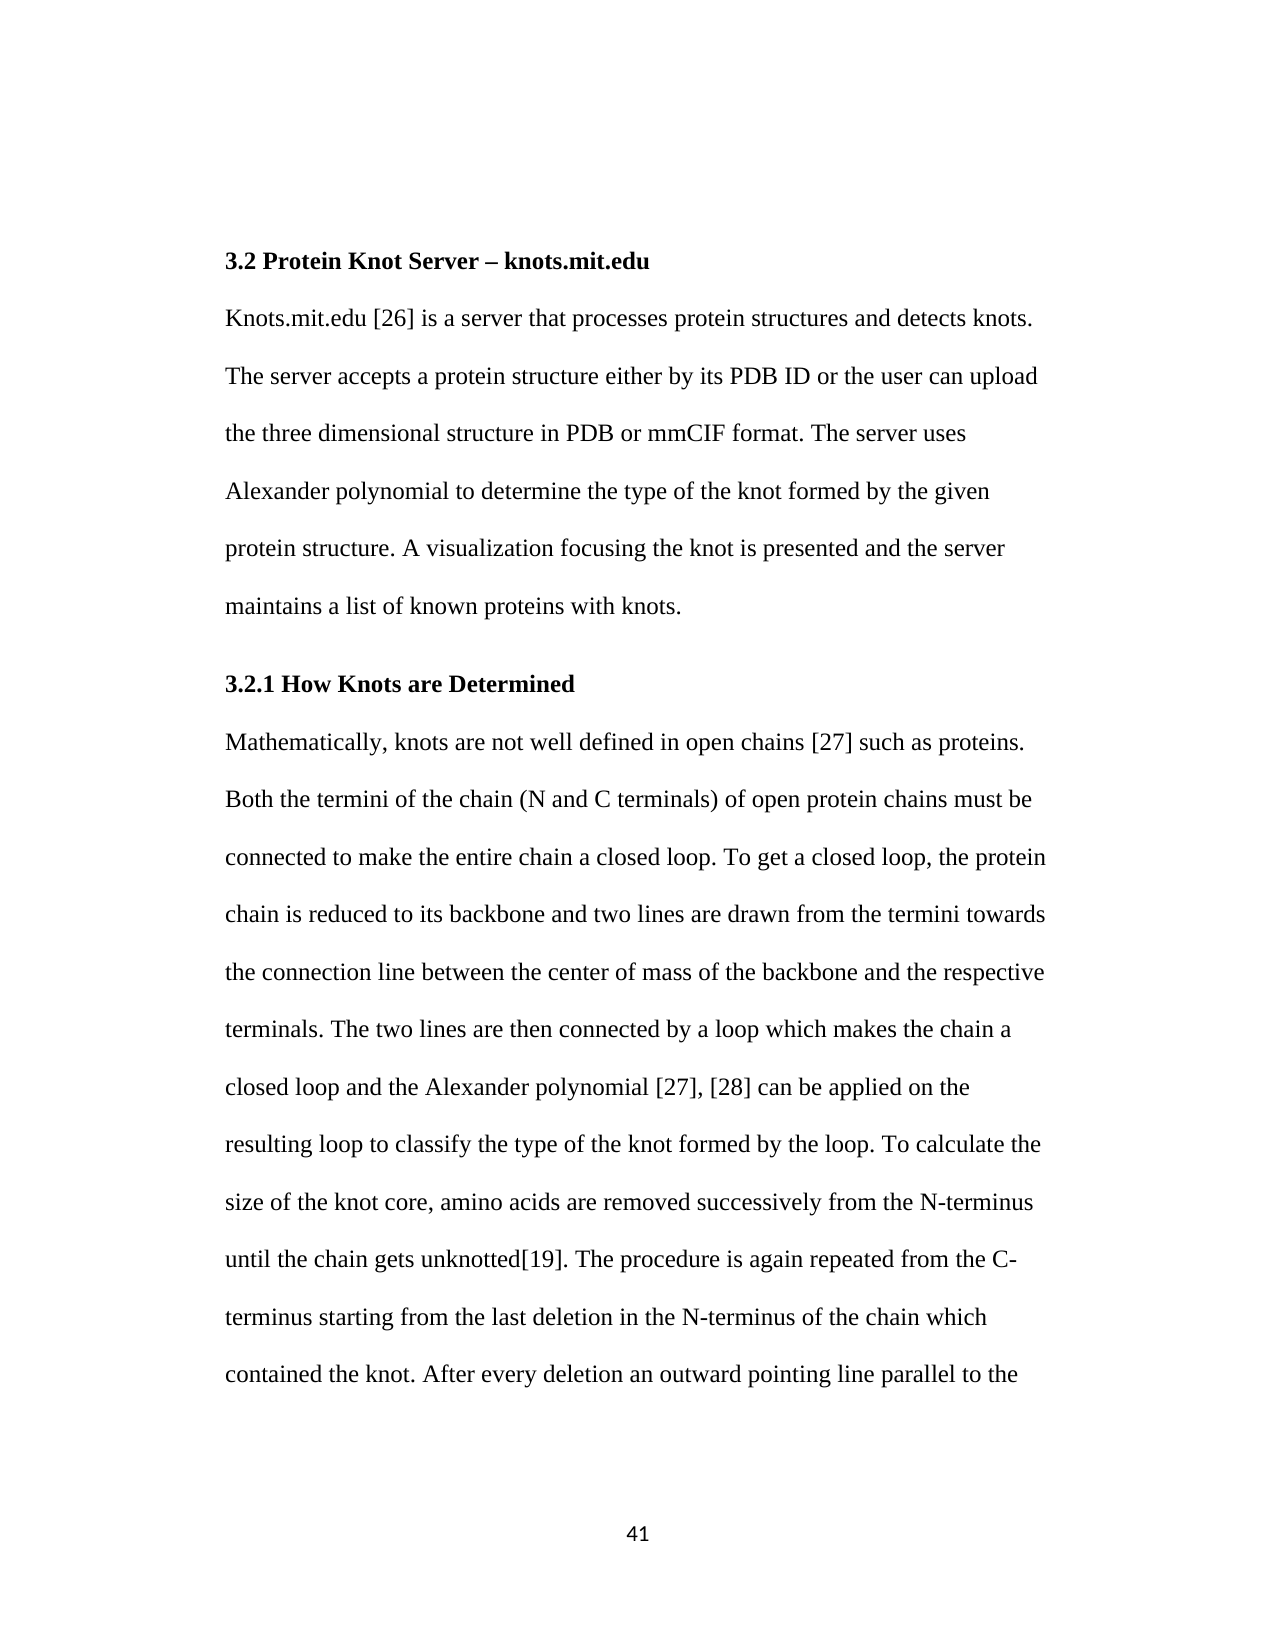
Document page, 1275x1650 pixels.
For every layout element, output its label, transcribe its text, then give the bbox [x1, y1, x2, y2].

subtitle 3.2 Protein Knot Server – knots.mit.edu [225, 246, 1050, 274]
subtitle 3.2.1 How Knots are Determined [225, 669, 1050, 698]
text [225, 727, 1050, 1388]
text Knots.mit.edu [26] is a server that processes protein structures and detects knots. The server accepts a protein structure either by its PDB ID or the user can upload the three dimensional structure in PDB or mmCIF format. The server uses Alexander polynomial to determine the type of the knot formed by the given protein structure. A visualization focusing the knot is presented and the server maintains a list of known proteins with knots. [225, 303, 1050, 619]
